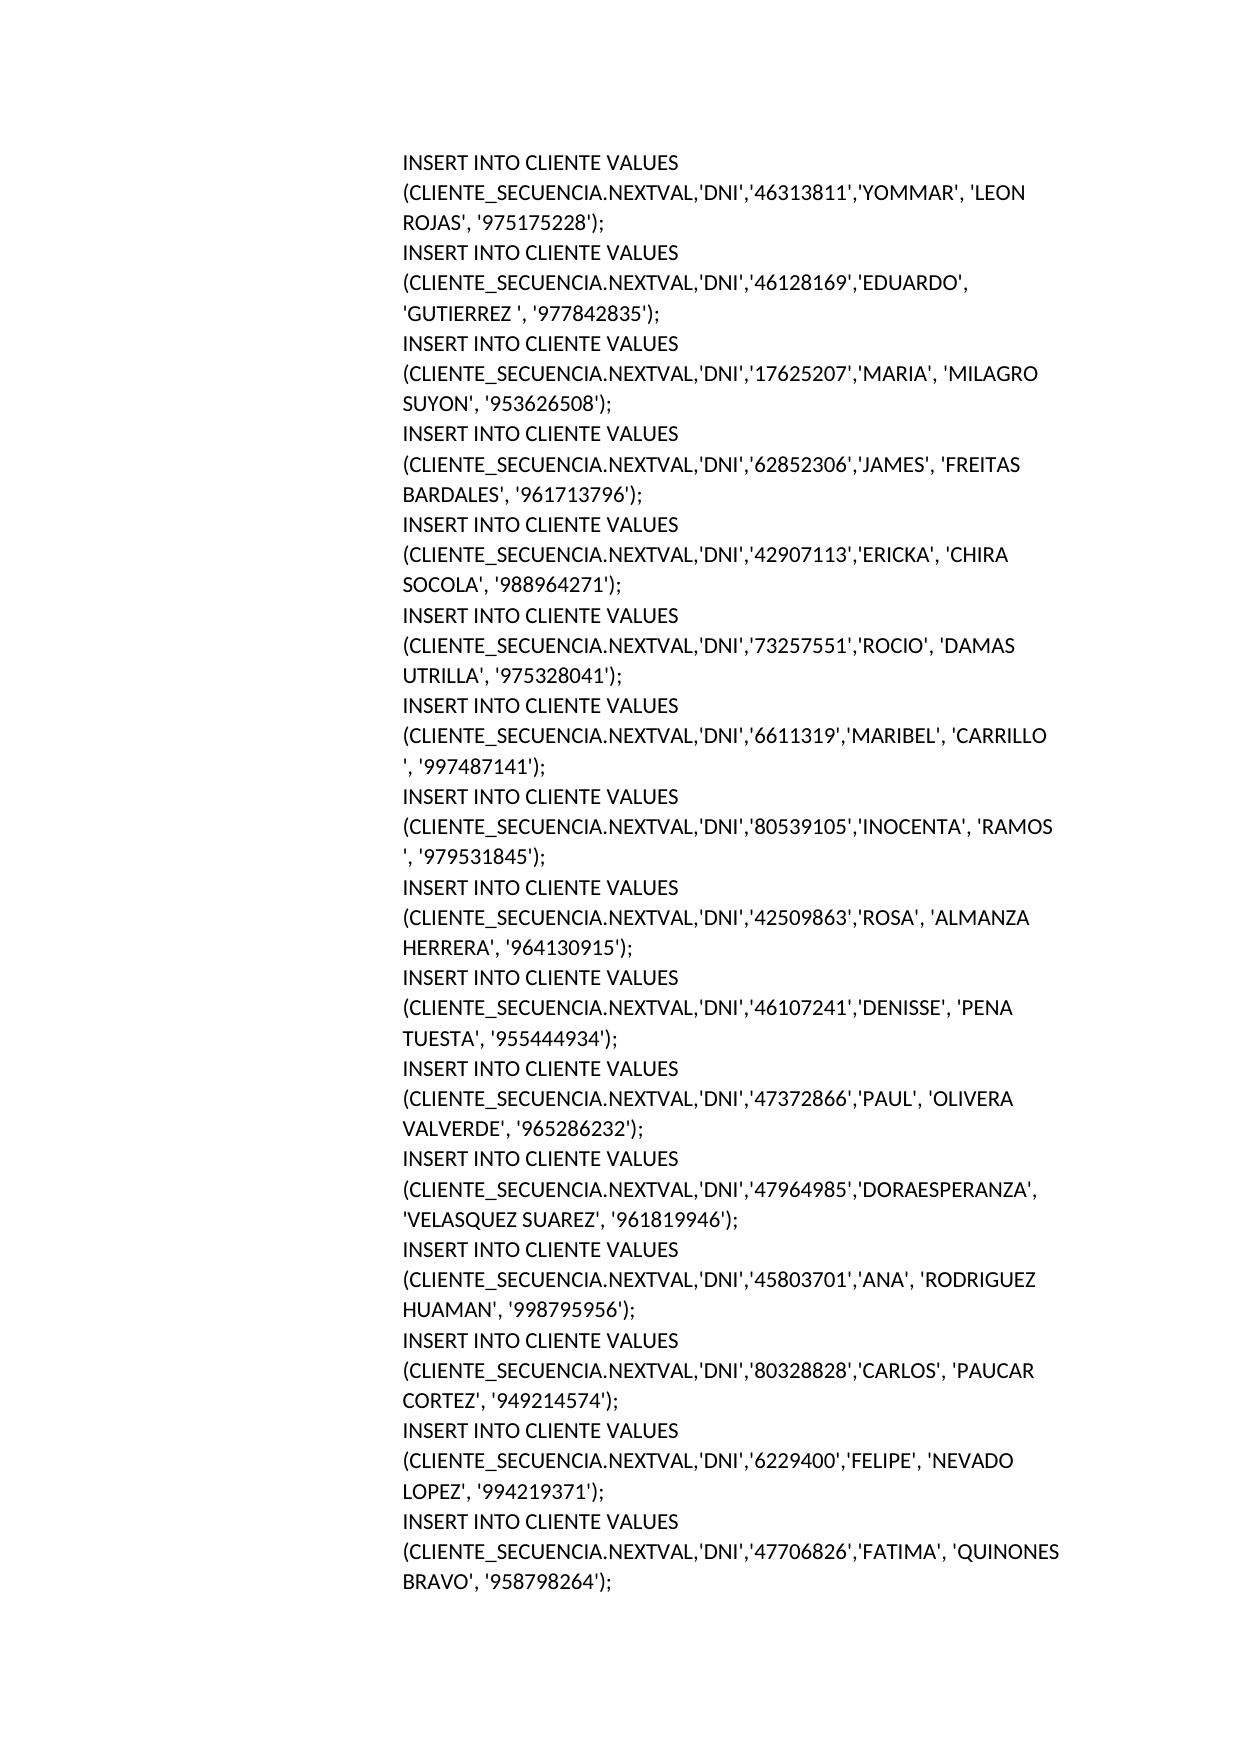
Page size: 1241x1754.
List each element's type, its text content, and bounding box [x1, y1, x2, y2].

list INSERT INTO CLIENTE VALUES (CLIENTE_SECUENCIA.NEXTVAL,'DNI','47706826','FATIMA', 'QUINONES BRAVO', '958798264'); [402, 1507, 1063, 1595]
list INSERT INTO CLIENTE VALUES (CLIENTE_SECUENCIA.NEXTVAL,'DNI','42907113','ERICKA', 'CHIRA SOCOLA', '988964271'); [402, 510, 1063, 598]
list INSERT INTO CLIENTE VALUES (CLIENTE_SECUENCIA.NEXTVAL,'DNI','46107241','DENISSE', 'PENA TUESTA', '955444934'); [402, 963, 1063, 1052]
list INSERT INTO CLIENTE VALUES (CLIENTE_SECUENCIA.NEXTVAL,'DNI','45803701','ANA', 'RODRIGUEZ HUAMAN', '998795956'); [402, 1235, 1063, 1323]
list INSERT INTO CLIENTE VALUES (CLIENTE_SECUENCIA.NEXTVAL,'DNI','46313811','YOMMAR', 'LEON ROJAS', '975175228'); [402, 148, 1063, 236]
list INSERT INTO CLIENTE VALUES (CLIENTE_SECUENCIA.NEXTVAL,'DNI','46128169','EDUARDO', 'GUTIERREZ ', '977842835'); [402, 238, 1063, 327]
list INSERT INTO CLIENTE VALUES (CLIENTE_SECUENCIA.NEXTVAL,'DNI','47964985','DORAESPERANZA', 'VELASQUEZ SUAREZ', '961819946'); [402, 1144, 1063, 1233]
list INSERT INTO CLIENTE VALUES (CLIENTE_SECUENCIA.NEXTVAL,'DNI','73257551','ROCIO', 'DAMAS UTRILLA', '975328041'); [402, 601, 1063, 689]
list INSERT INTO CLIENTE VALUES (CLIENTE_SECUENCIA.NEXTVAL,'DNI','62852306','JAMES', 'FREITAS BARDALES', '961713796'); [402, 419, 1063, 508]
list INSERT INTO CLIENTE VALUES (CLIENTE_SECUENCIA.NEXTVAL,'DNI','42509863','ROSA', 'ALMANZA HERRERA', '964130915'); [402, 873, 1063, 961]
list INSERT INTO CLIENTE VALUES (CLIENTE_SECUENCIA.NEXTVAL,'DNI','80328828','CARLOS', 'PAUCAR CORTEZ', '949214574'); [402, 1326, 1063, 1414]
list INSERT INTO CLIENTE VALUES (CLIENTE_SECUENCIA.NEXTVAL,'DNI','80539105','INOCENTA', 'RAMOS ', '979531845'); [402, 782, 1063, 870]
list INSERT INTO CLIENTE VALUES (CLIENTE_SECUENCIA.NEXTVAL,'DNI','47372866','PAUL', 'OLIVERA VALVERDE', '965286232'); [402, 1054, 1063, 1142]
list INSERT INTO CLIENTE VALUES (CLIENTE_SECUENCIA.NEXTVAL,'DNI','6611319','MARIBEL', 'CARRILLO ', '997487141'); [402, 691, 1063, 780]
list INSERT INTO CLIENTE VALUES (CLIENTE_SECUENCIA.NEXTVAL,'DNI','6229400','FELIPE', 'NEVADO LOPEZ', '994219371'); [402, 1416, 1063, 1505]
list INSERT INTO CLIENTE VALUES (CLIENTE_SECUENCIA.NEXTVAL,'DNI','17625207','MARIA', 'MILAGRO SUYON', '953626508'); [402, 329, 1063, 417]
